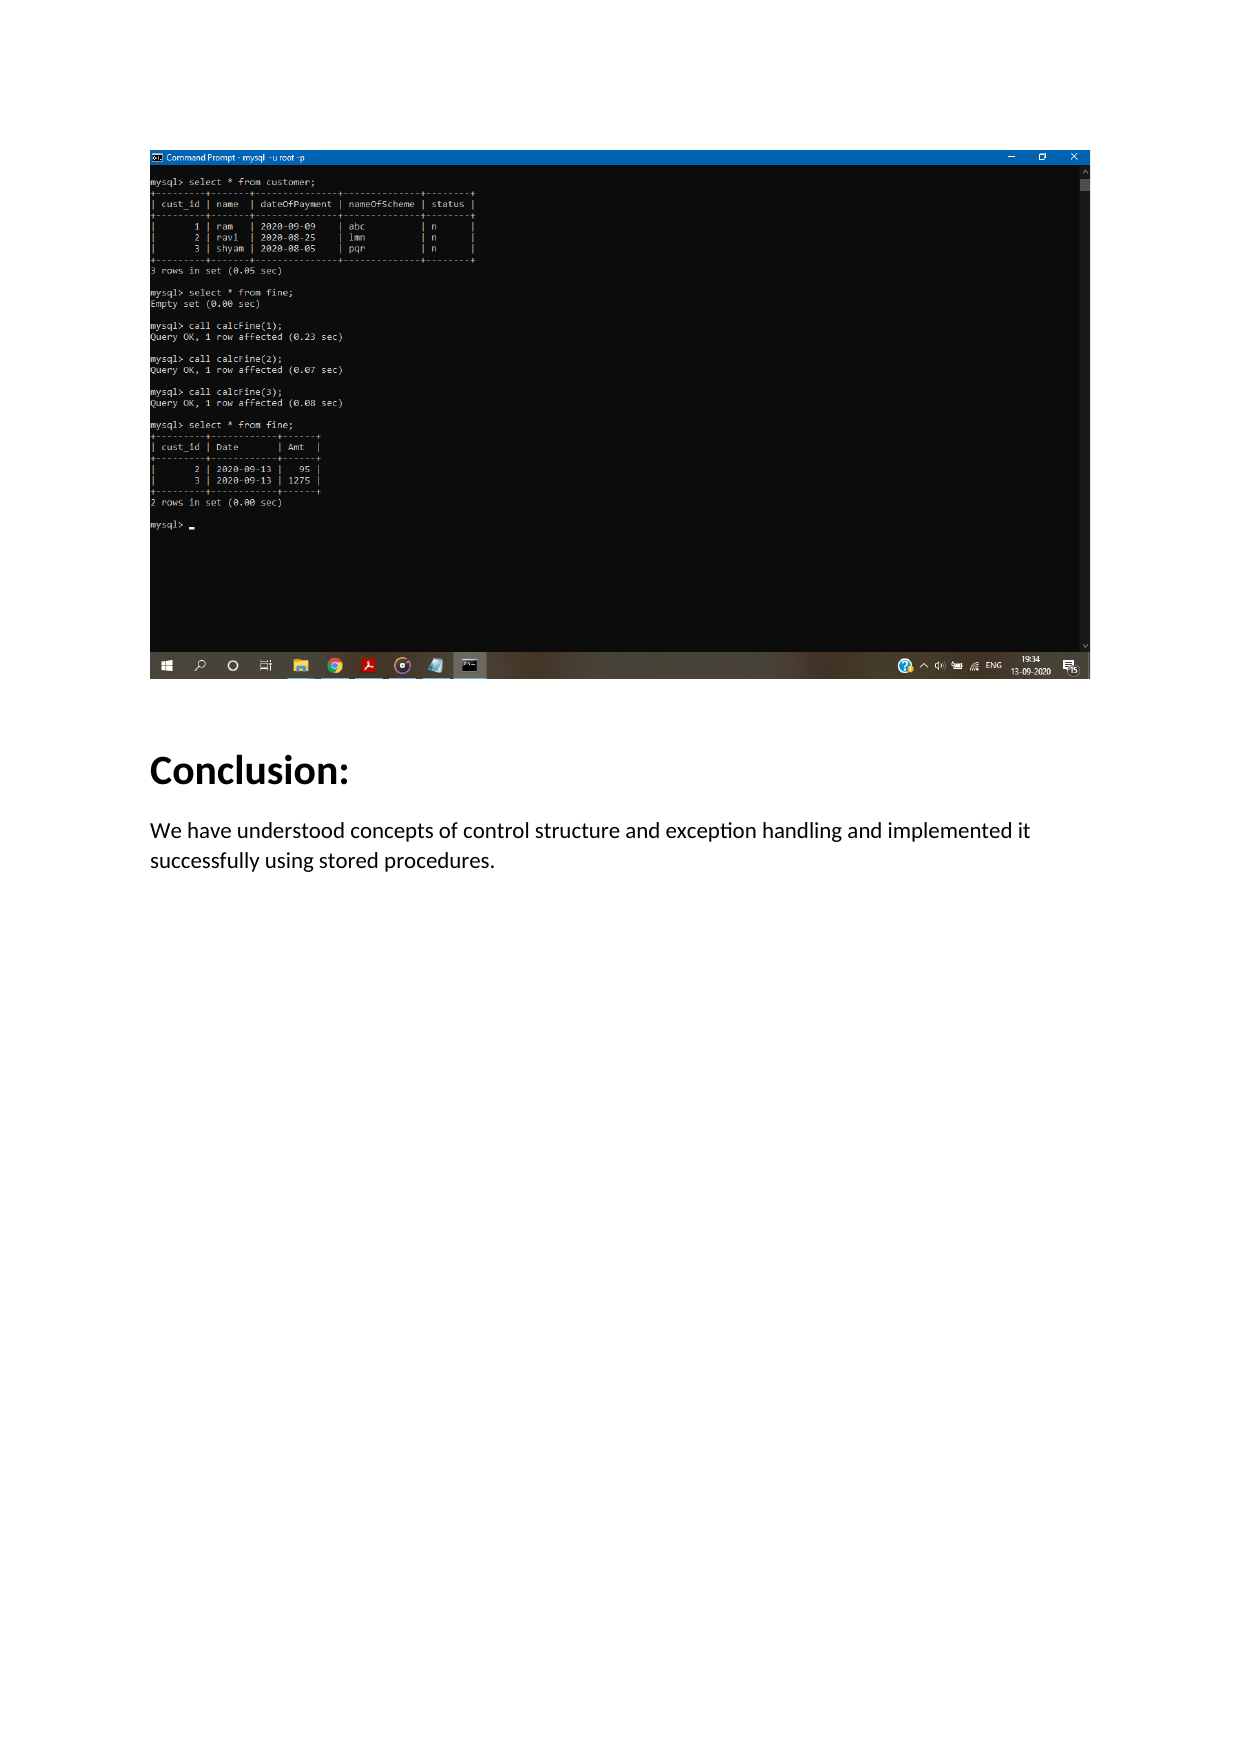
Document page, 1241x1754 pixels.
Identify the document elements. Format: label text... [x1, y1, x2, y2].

picture [150, 150, 1091, 679]
text We have understood concepts of control structure and exception handling and implemented it successfully using stored procedures. [150, 816, 1090, 874]
text Conclusion: [150, 744, 1090, 795]
